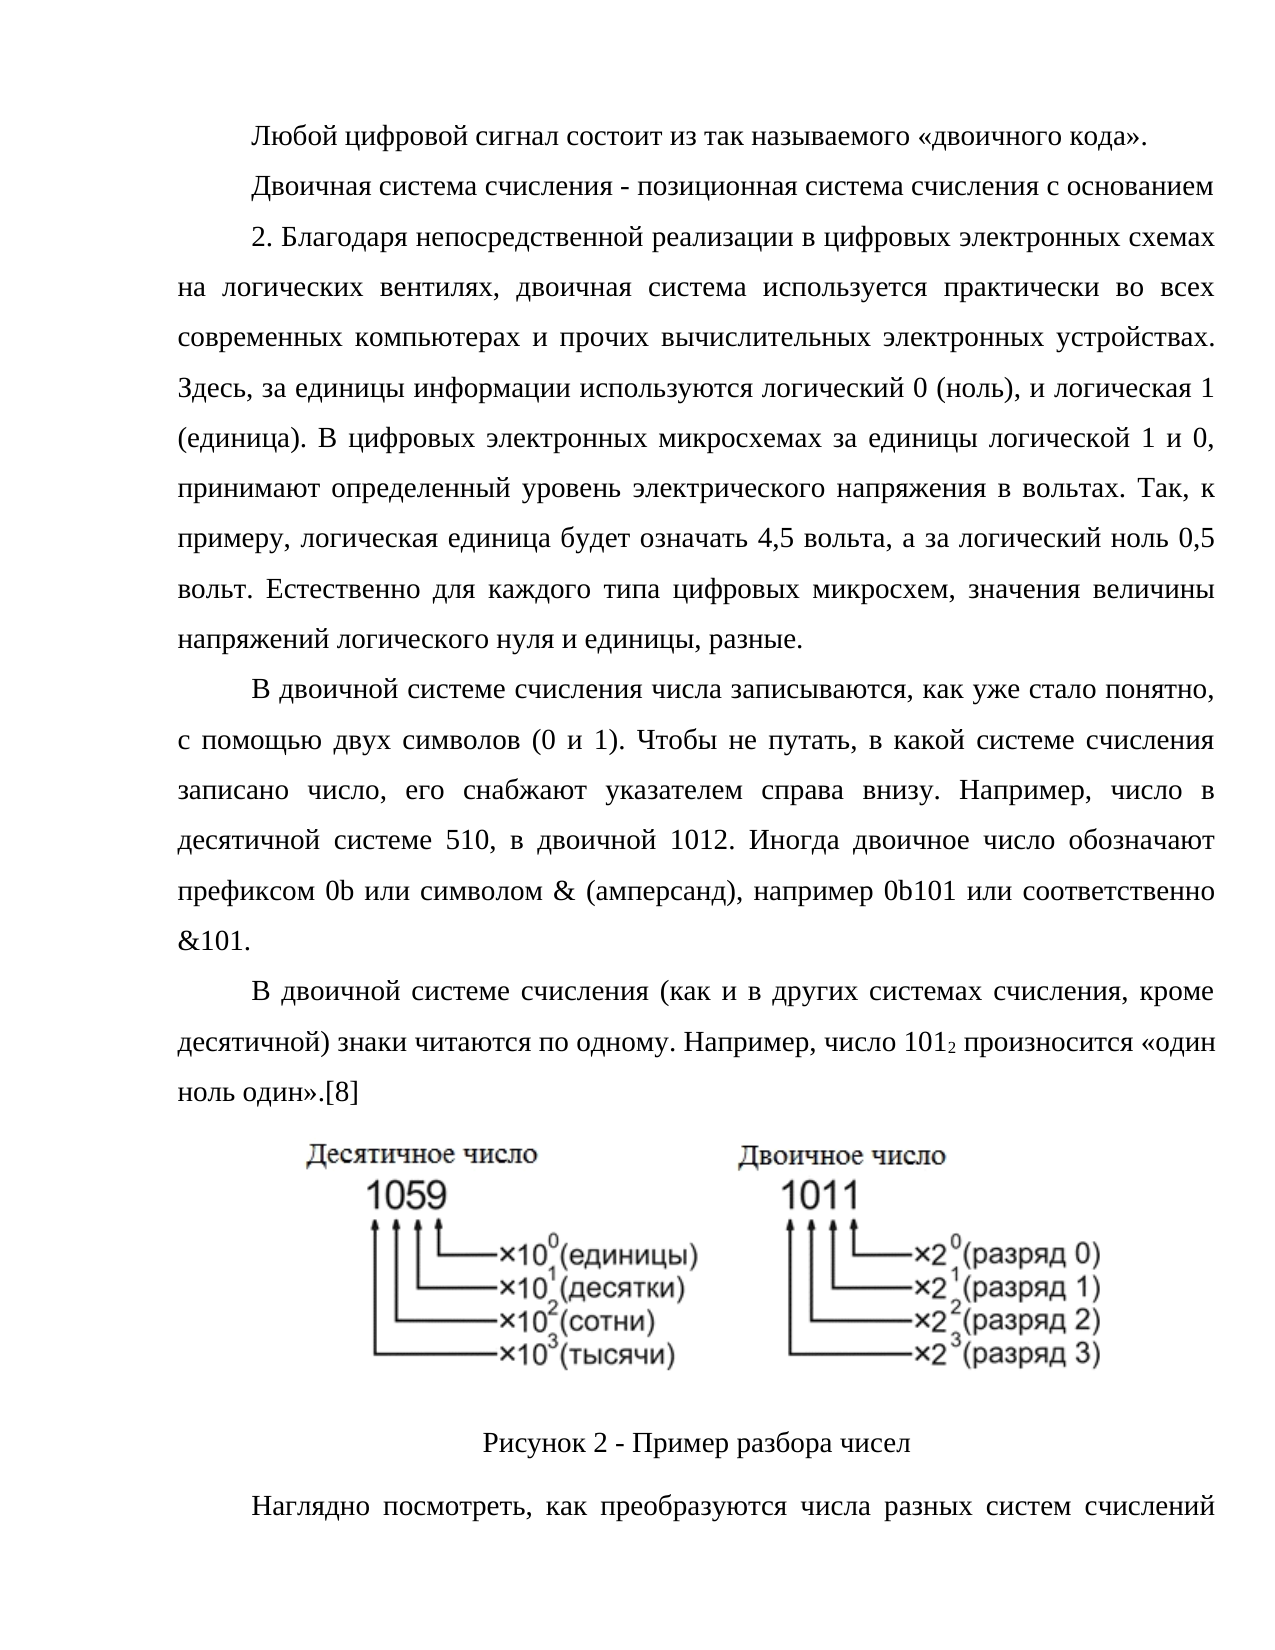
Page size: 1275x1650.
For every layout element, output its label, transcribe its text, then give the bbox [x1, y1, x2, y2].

text Рисунок 2 - Пример разбора чисел [177, 1426, 1216, 1459]
text В двоичной системе счисления числа записываются, как уже стало понятно, с помощью двух символов (0 и 1). Чтобы не путать, в какой системе счисления записано число, его снабжают указателем справа внизу. Например, число в десятичной системе 510, в двоичной 1012. Иногда двоичное число обозначают префиксом 0b или символом & (амперсанд), например 0b101 или соответственно &101. [177, 672, 1216, 957]
text Любой цифровой сигнал состоит из так называемого «двоичного кода». [177, 118, 1216, 152]
text Двоичная система счисления - позиционная система счисления с основанием [251, 168, 1216, 202]
text Наглядно посмотреть, как преобразуются числа разных систем счислений можно в таблице ниже: [177, 1488, 1216, 1522]
picture [280, 1124, 1113, 1397]
text 2. Благодаря непосредственной реализации в цифровых электронных схемах на логических вентилях, двоичная система используется практически во всех современных компьютерах и прочих вычислительных электронных устройствах. Здесь, за единицы информации используются логический 0 (ноль), и логическая 1 (единица). В цифровых электронных микросхемах за единицы логической 1 и 0, принимают определенный уровень электрического напряжения в вольтах. Так, к примеру, логическая единица будет означать 4,5 вольта, а за логический ноль 0,5 вольт. Естественно для каждого типа цифровых микросхем, значения величины напряжений логического нуля и единицы, разные. [177, 219, 1216, 655]
text В двоичной системе счисления (как и в других системах счисления, кроме десятичной) знаки читаются по одному. Например, число 1012 произносится «один ноль один».[8] [177, 973, 1216, 1108]
